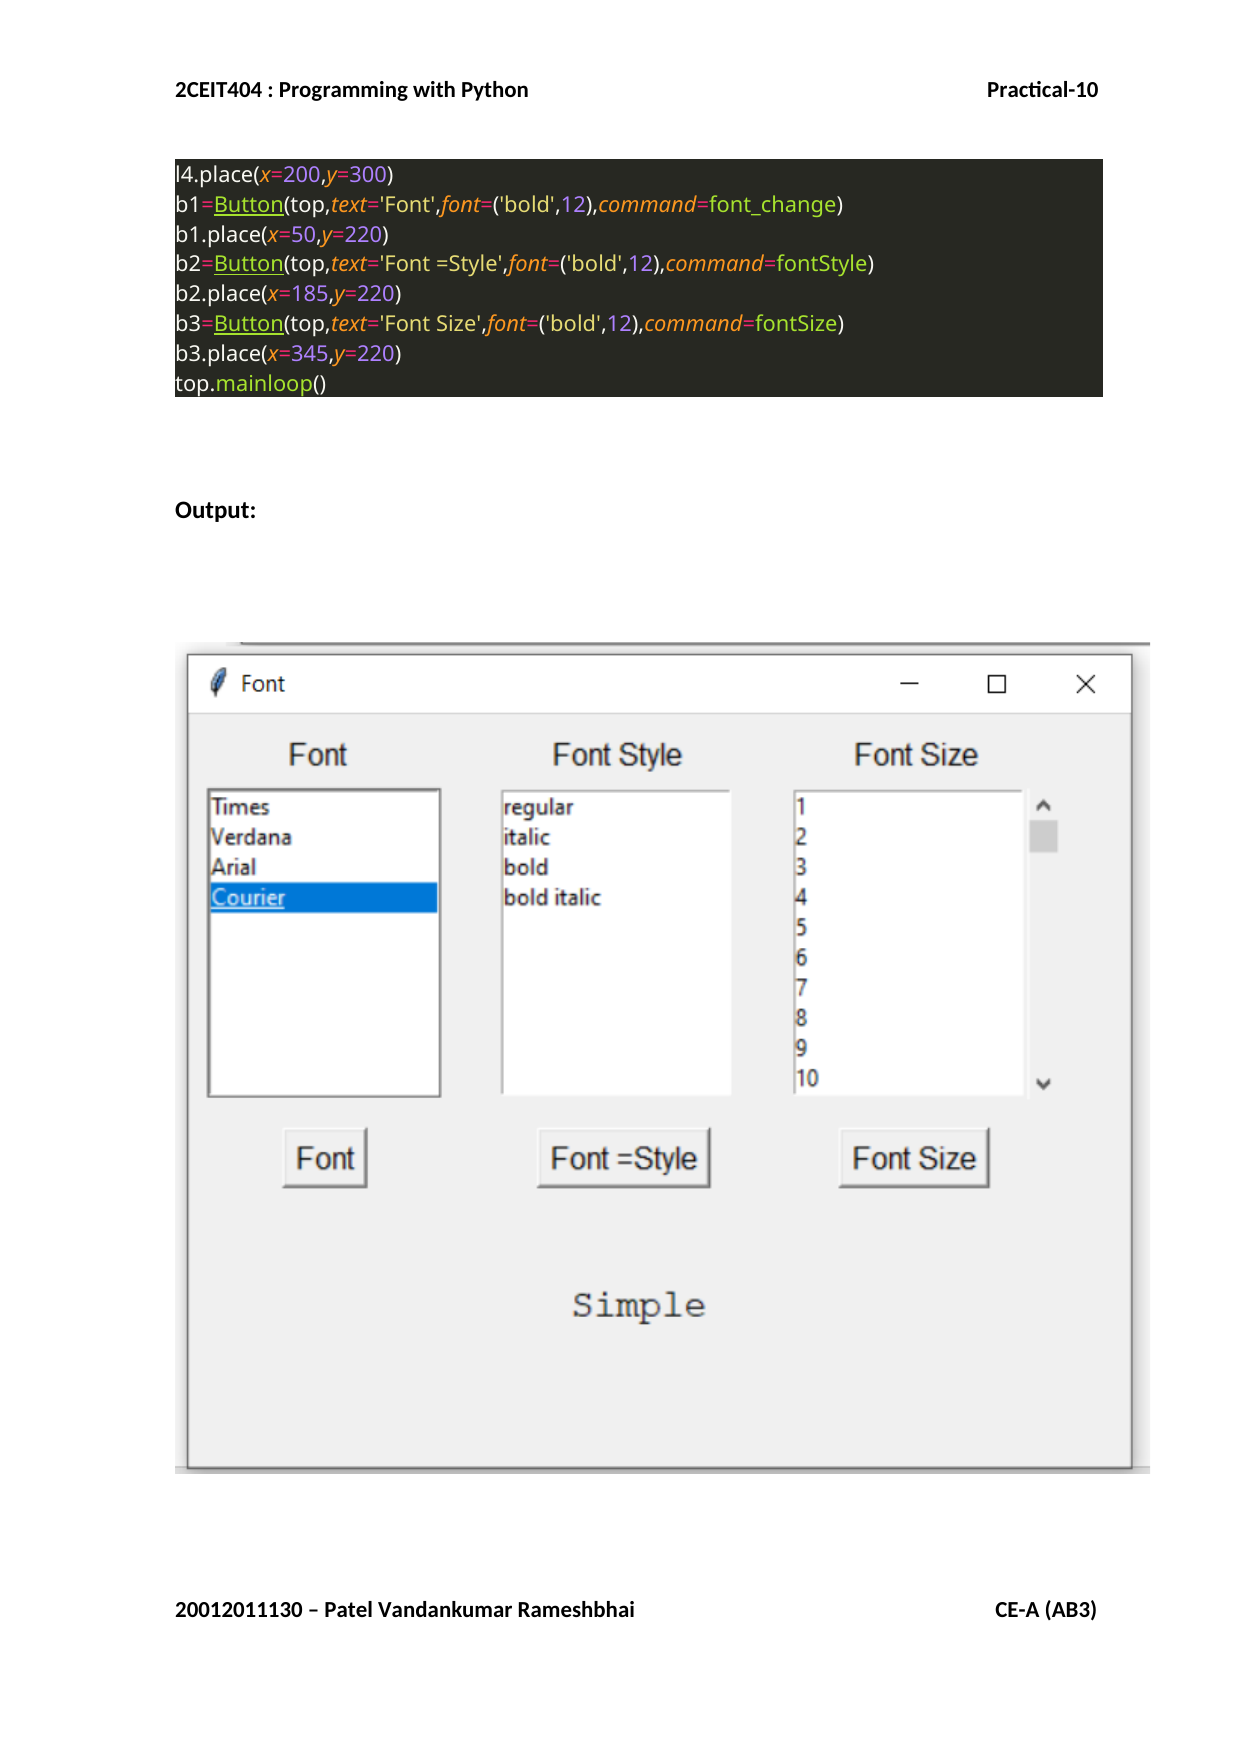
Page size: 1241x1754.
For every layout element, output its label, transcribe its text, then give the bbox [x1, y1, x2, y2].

text l4.place(x=200,y=300) [175, 159, 1103, 189]
text Output: [175, 494, 1103, 524]
text top.mainloop() [175, 368, 1103, 397]
text b3.place(x=345,y=220) [175, 338, 1103, 368]
text b3=Button(top,text='Font Size',font=('bold',12),command=fontSize) [175, 308, 1103, 338]
text b1.place(x=50,y=220) [175, 219, 1103, 248]
text b2=Button(top,text='Font =Style',font=('bold',12),command=fontStyle) [175, 248, 1103, 278]
text b2.place(x=185,y=220) [175, 278, 1103, 308]
picture [175, 642, 1150, 1474]
text b1=Button(top,text='Font',font=('bold',12),command=font_change) [175, 189, 1103, 219]
